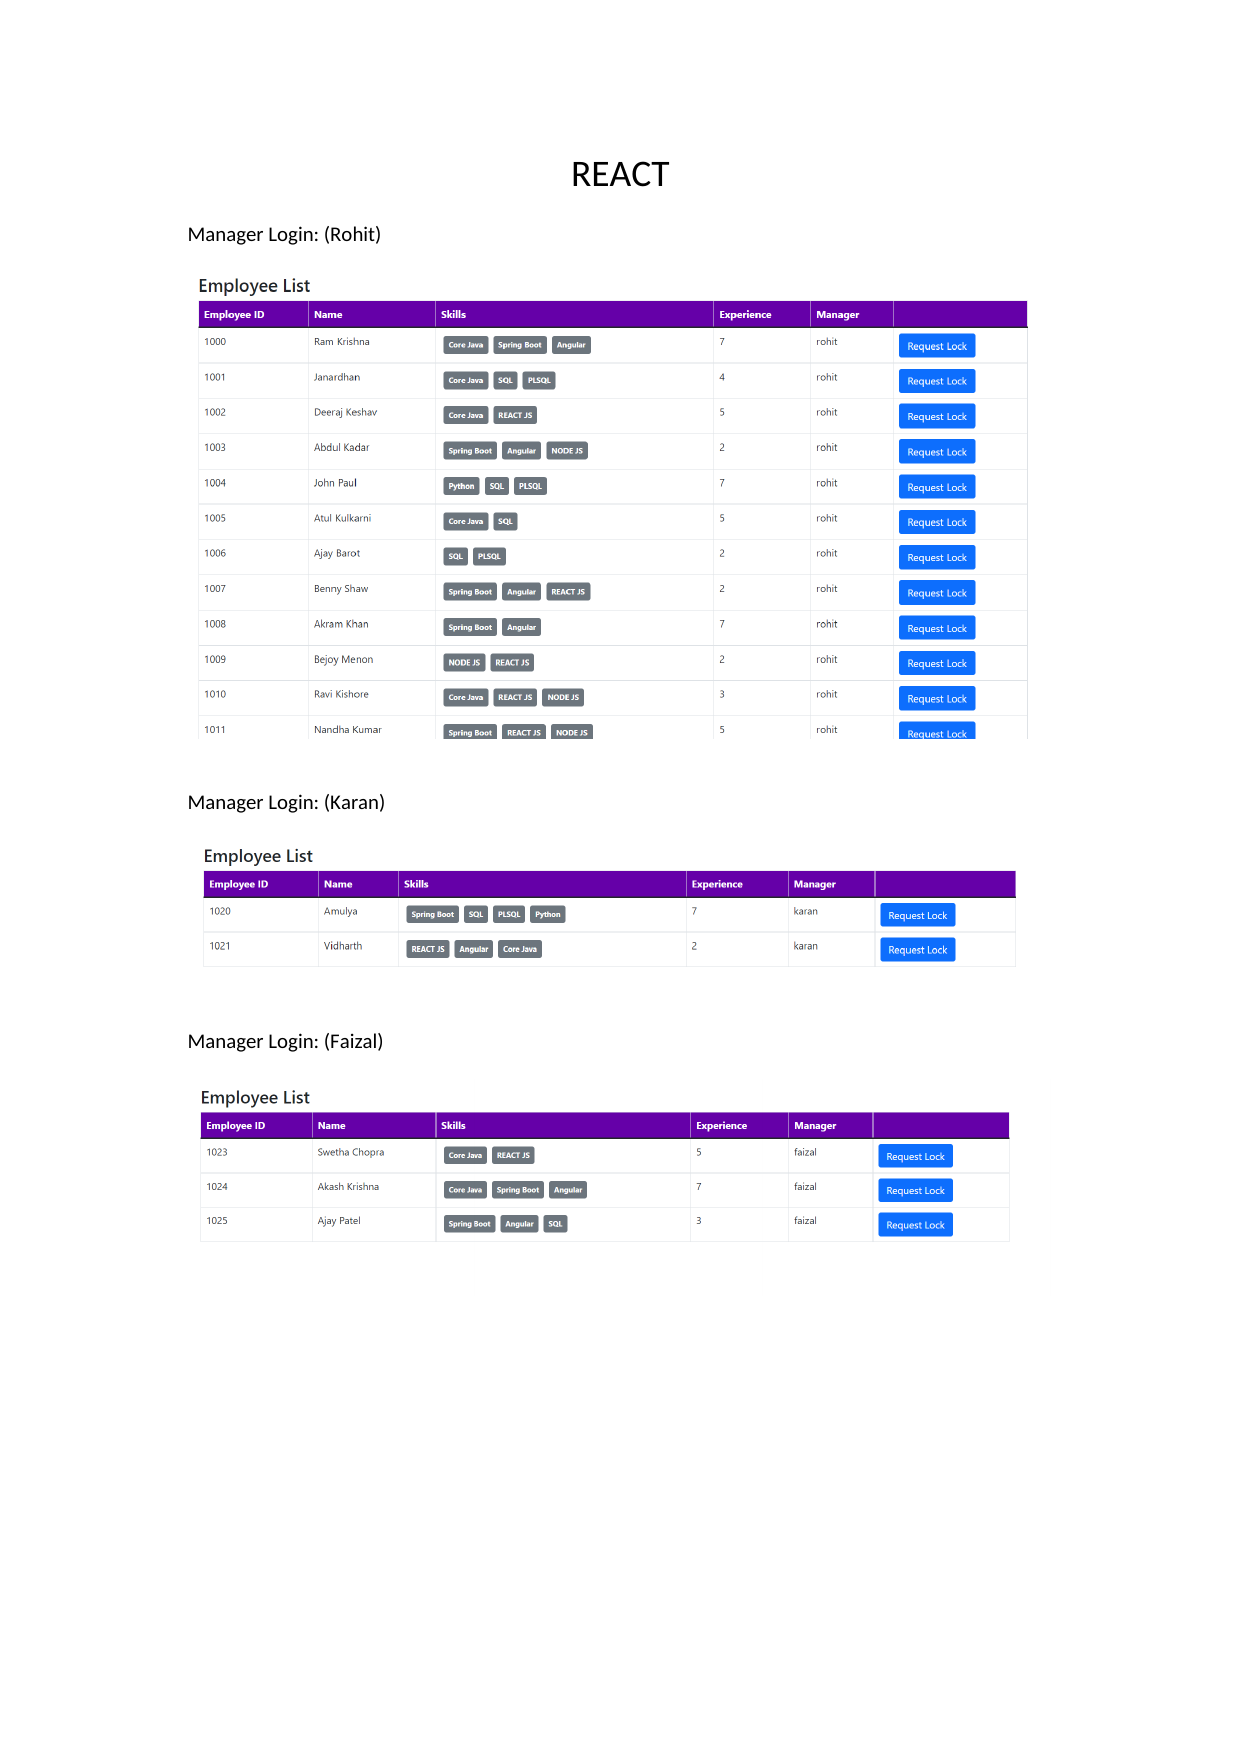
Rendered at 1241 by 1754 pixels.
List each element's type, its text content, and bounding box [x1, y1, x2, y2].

text Manager Login: (Rohit) [187, 221, 1053, 247]
text Manager Login: (Faizal) [187, 1028, 1053, 1054]
text REACT [187, 150, 1053, 196]
picture [187, 1079, 1051, 1296]
picture [187, 272, 1052, 739]
text Manager Login: (Karan) [187, 789, 1053, 814]
picture [187, 840, 1053, 1003]
